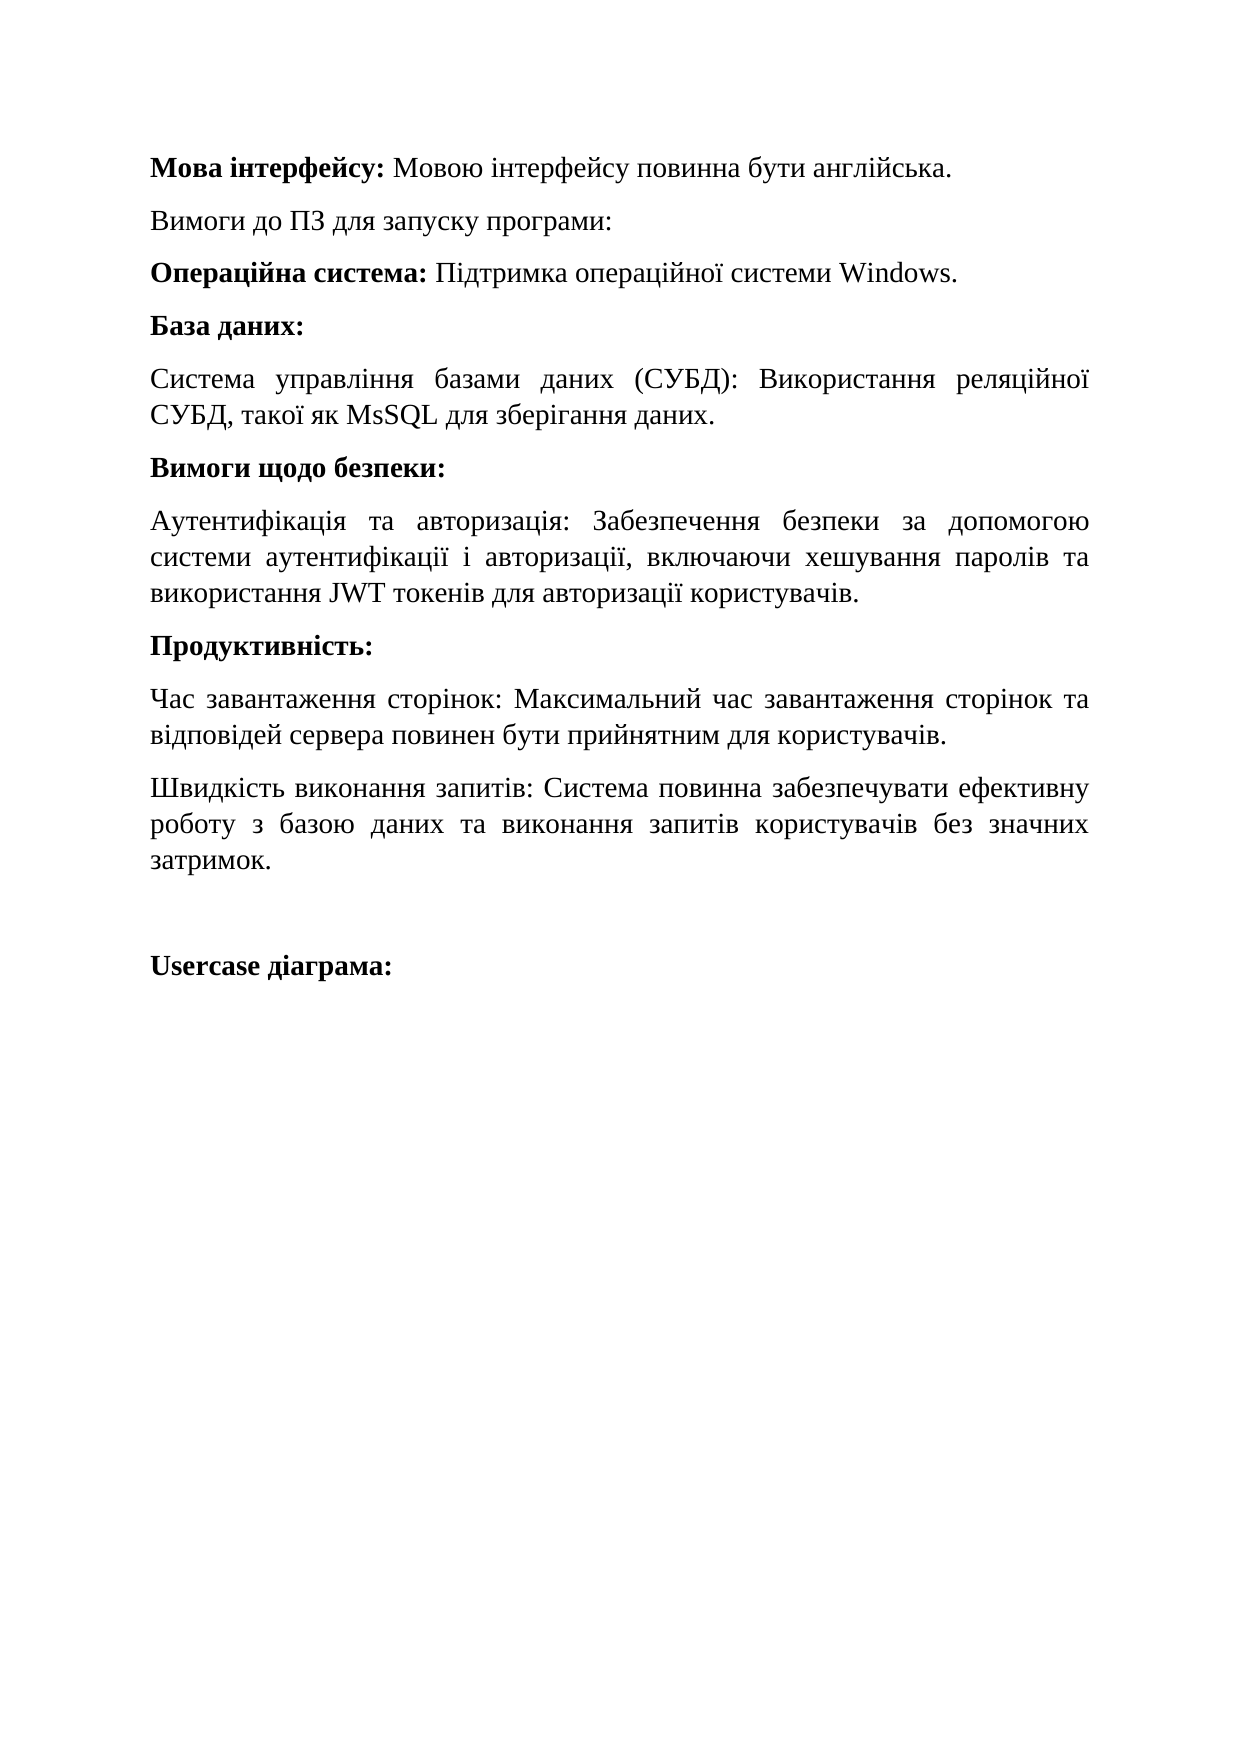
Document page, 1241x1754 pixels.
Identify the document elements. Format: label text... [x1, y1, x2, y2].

text Система управління базами даних (СУБД): Використання реляційної СУБД, такої як MsSQL для зберігання даних. [150, 361, 1090, 431]
text Продуктивність: [150, 628, 1090, 662]
text Вимоги до ПЗ для запуску програми: [150, 203, 1090, 236]
text Операційна система: Підтримка операційної системи Windows. [150, 256, 1090, 289]
text Швидкість виконання запитів: Система повинна забезпечувати ефективну роботу з базою даних та виконання запитів користувачів без значних затримок. [150, 770, 1090, 876]
text Вимоги щодо безпеки: [150, 450, 1090, 484]
text Час завантаження сторінок: Максимальний час завантаження сторінок та відповідей сервера повинен бути прийнятним для користувачів. [150, 681, 1090, 751]
text Мова інтерфейсу: Мовою інтерфейсу повинна бути англійська. [150, 150, 1090, 183]
text База даних: [150, 308, 1090, 342]
text Аутентифікація та авторизація: Забезпечення безпеки за допомогою системи аутентифікації і авторизації, включаючи хешування паролів та використання JWT токенів для авторизації користувачів. [150, 503, 1090, 609]
text Usercase діаграма: [150, 948, 1090, 981]
